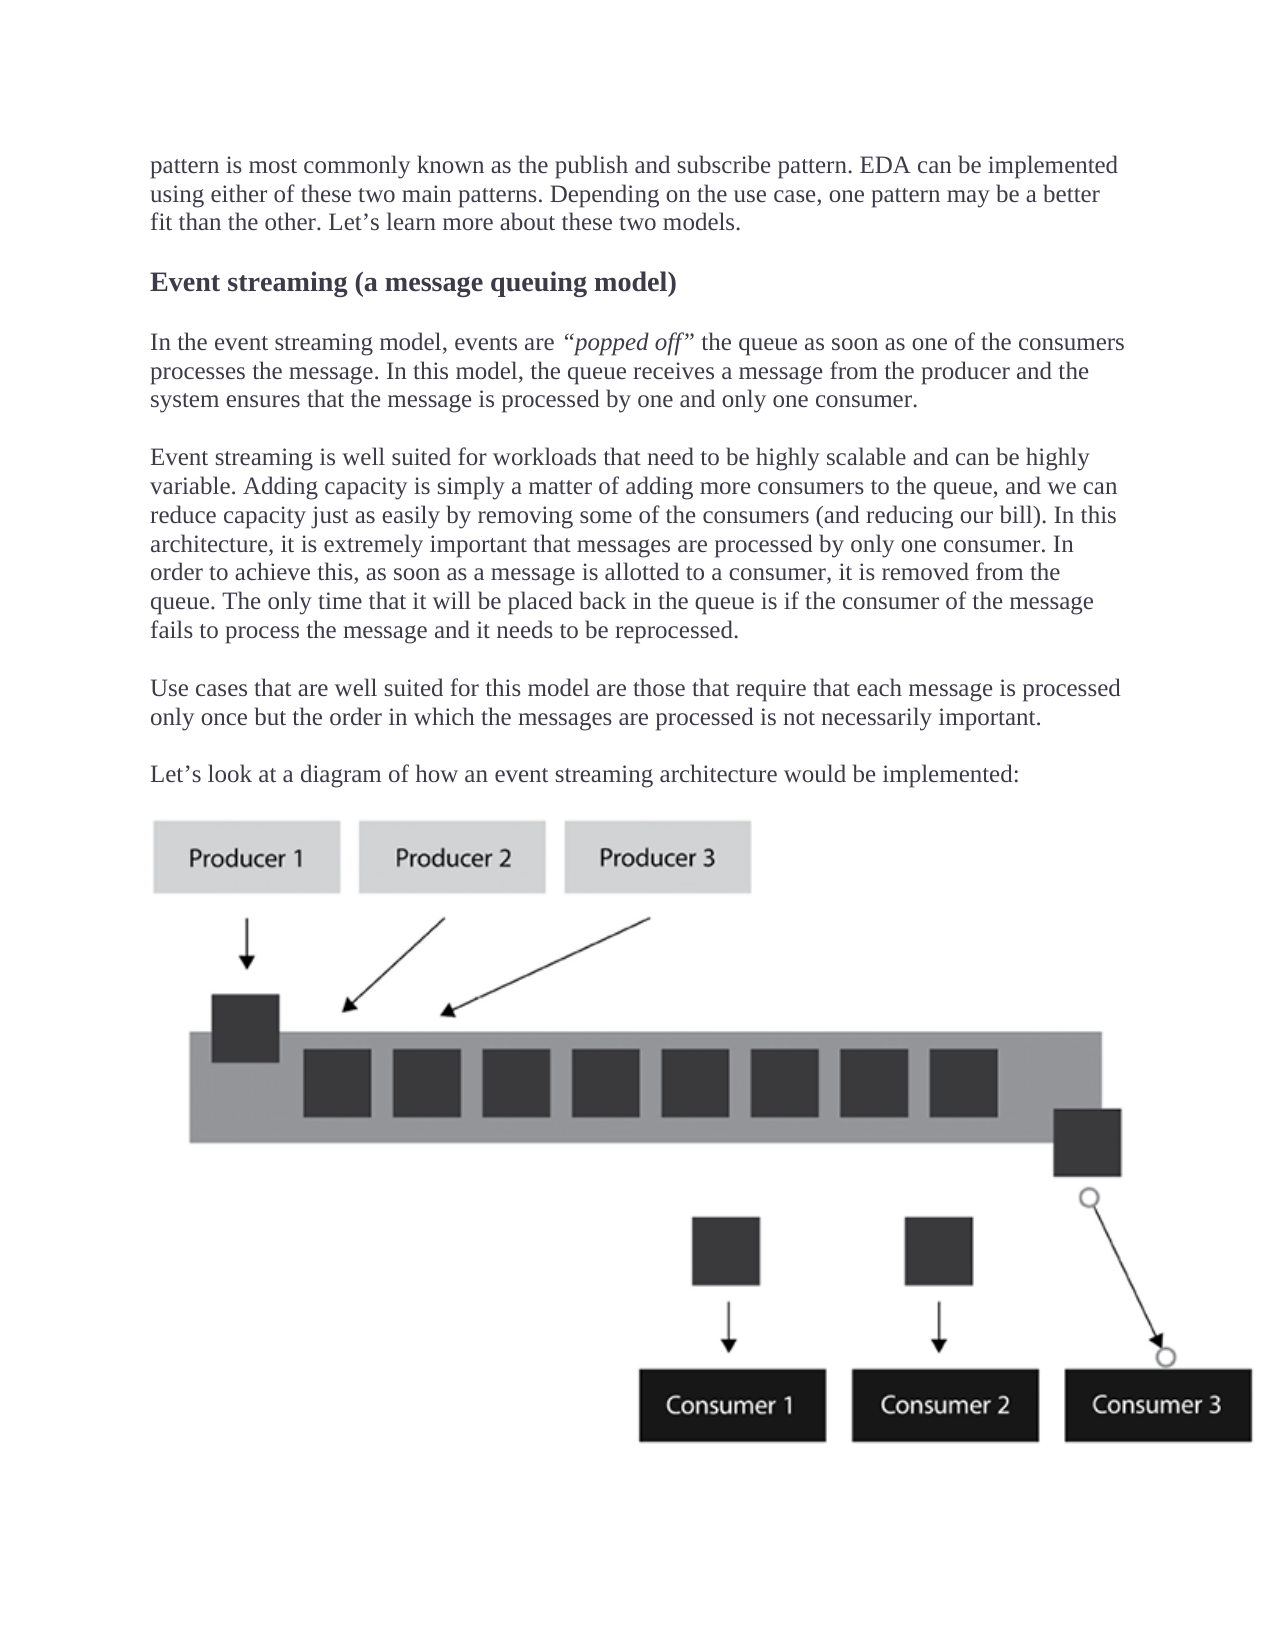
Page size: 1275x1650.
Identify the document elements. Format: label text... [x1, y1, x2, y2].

text Let’s look at a diagram of how an event streaming architecture would be implemented: [150, 759, 1125, 788]
text In the event streaming model, events are “popped off” the queue as soon as one of the consumers processes the message. In this model, the queue receives a message from the producer and the system ensures that the message is processed by one and only one consumer. [150, 327, 1125, 413]
text Event streaming (a message queuing model) [150, 265, 1125, 298]
picture [150, 817, 1257, 1445]
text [150, 150, 1125, 236]
text Use cases that are well suited for this model are those that require that each message is processed only once but the order in which the messages are processed is not necessarily important. [150, 673, 1125, 730]
text Event streaming is well suited for workloads that need to be highly scalable and can be highly variable. Adding capacity is simply a matter of adding more consumers to the queue, and we can reduce capacity just as easily by removing some of the consumers (and reducing our bill). In this architecture, it is extremely important that messages are processed by only one consumer. In order to achieve this, as soon as a message is allotted to a consumer, it is removed from the queue. The only time that it will be placed back in the queue is if the consumer of the message fails to process the message and it needs to be reprocessed. [150, 442, 1125, 644]
